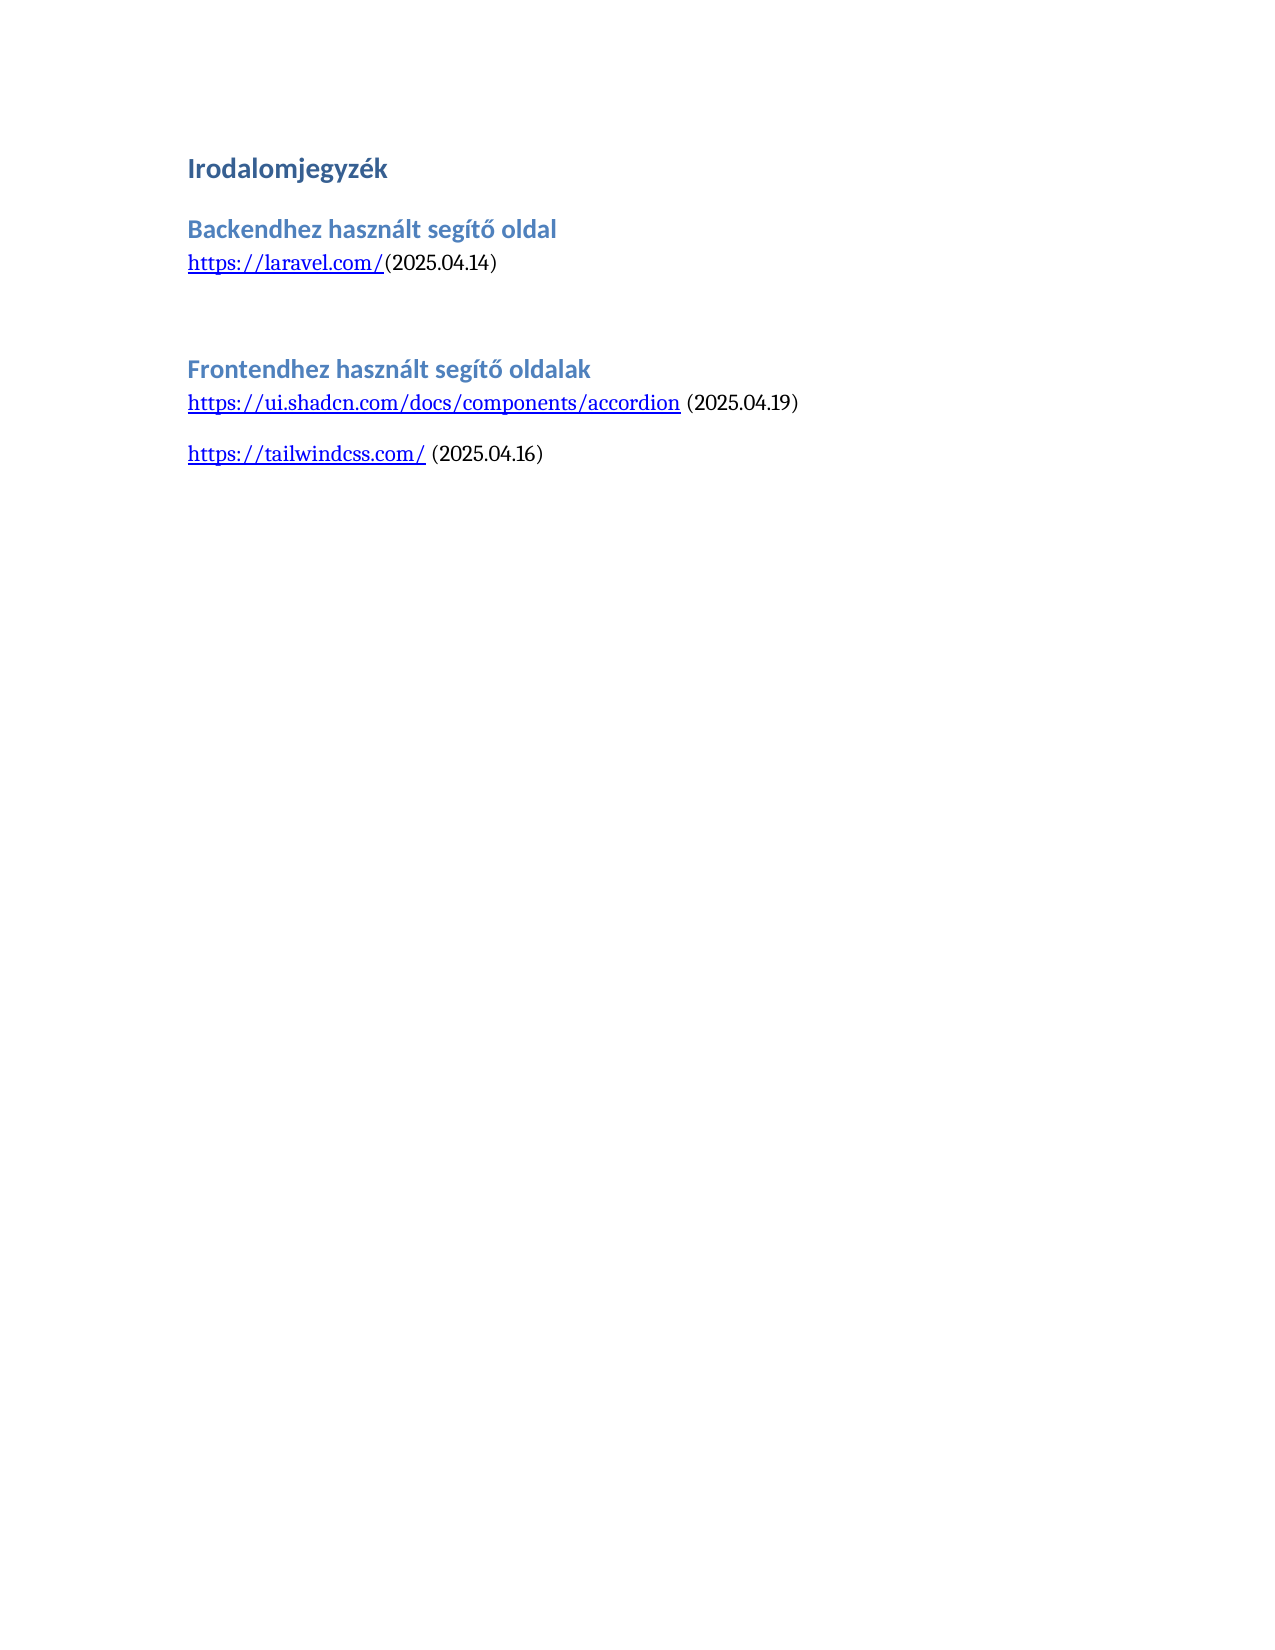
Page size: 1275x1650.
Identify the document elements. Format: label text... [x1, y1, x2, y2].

subtitle Irodalomjegyzék [187, 150, 1087, 186]
text https://laravel.com/(2025.04.14) [187, 250, 1087, 276]
text https://tailwindcss.com/ (2025.04.16) [187, 441, 1087, 467]
subtitle Frontendhez használt segítő oldalak [187, 352, 1087, 385]
text https://ui.shadcn.com/docs/components/accordion (2025.04.19) [187, 390, 1087, 416]
subtitle Backendhez használt segítő oldal [187, 212, 1087, 245]
